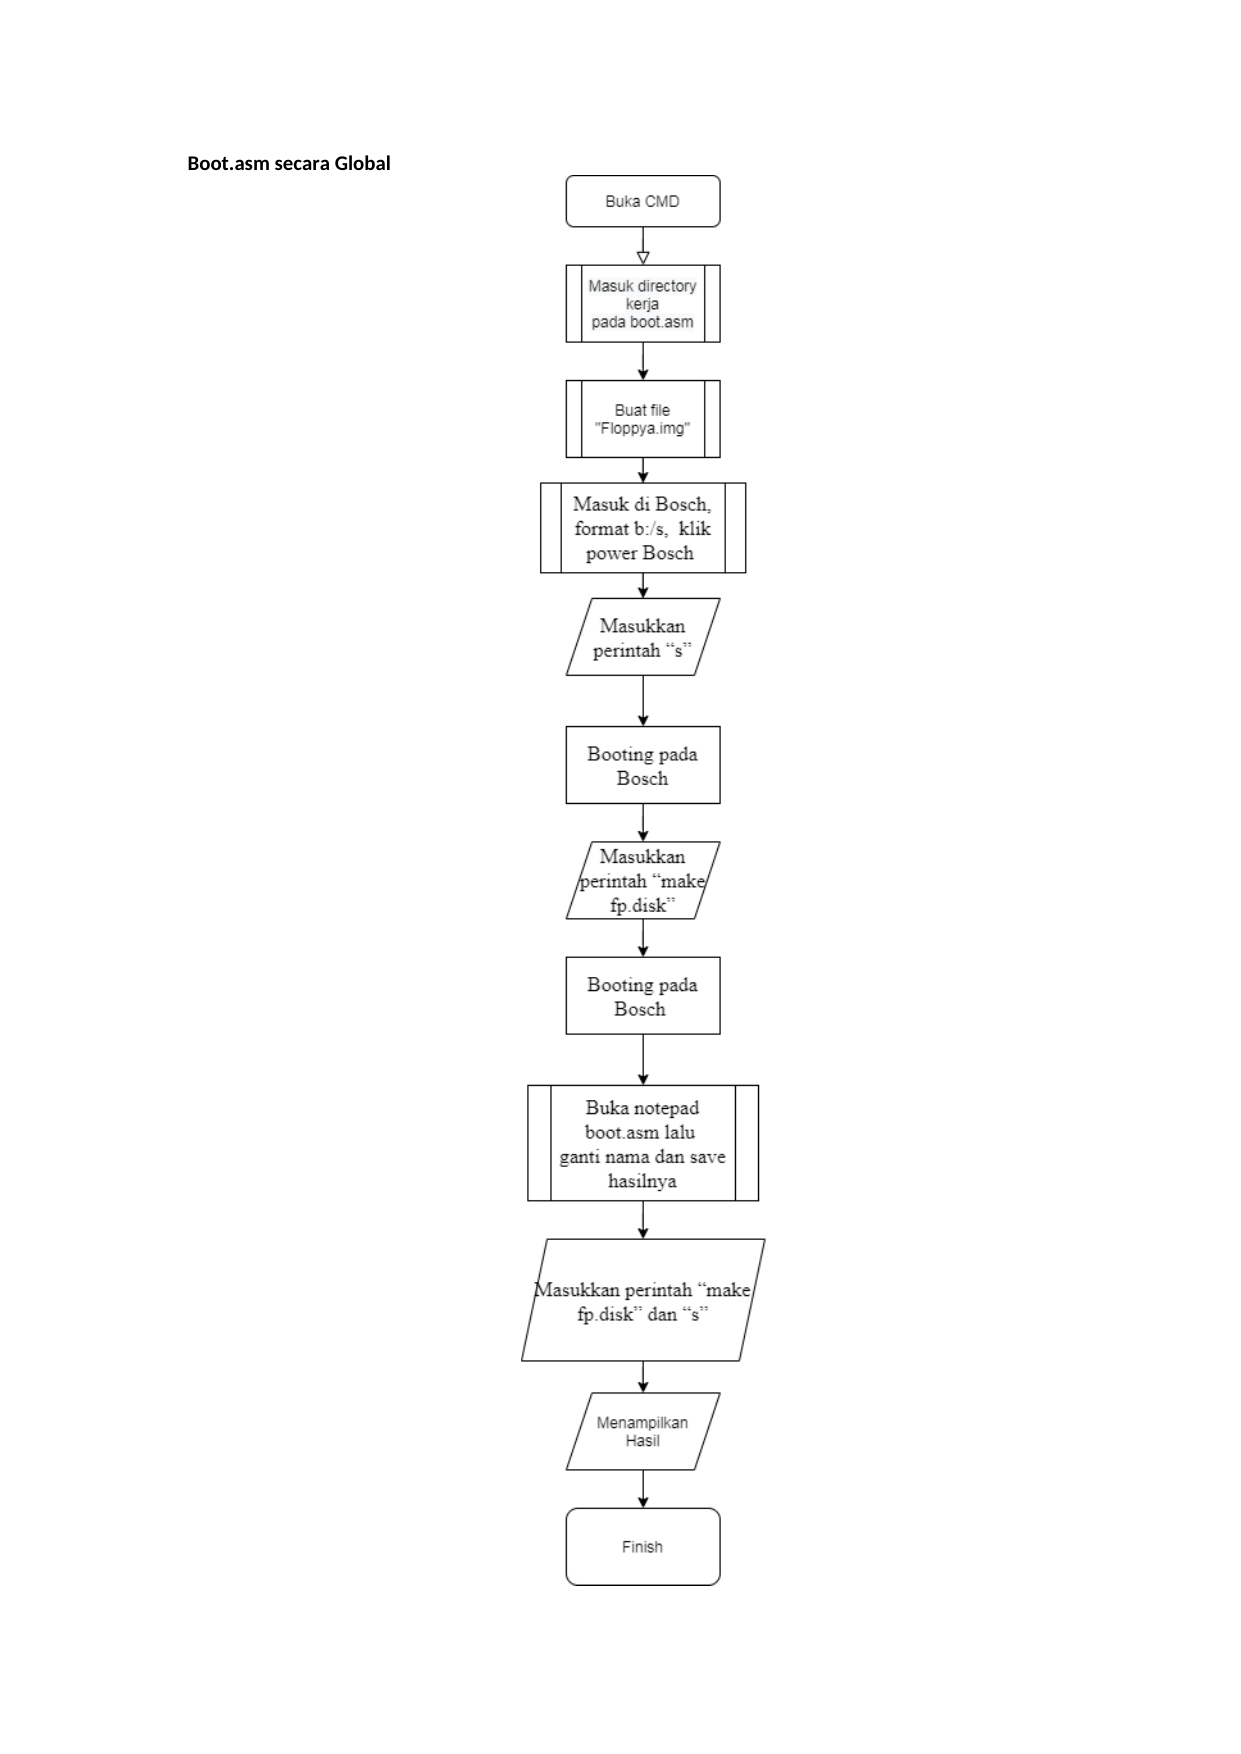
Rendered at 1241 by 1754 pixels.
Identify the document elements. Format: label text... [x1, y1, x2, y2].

text Boot.asm secara Global [187, 150, 1053, 175]
picture [521, 175, 767, 1586]
